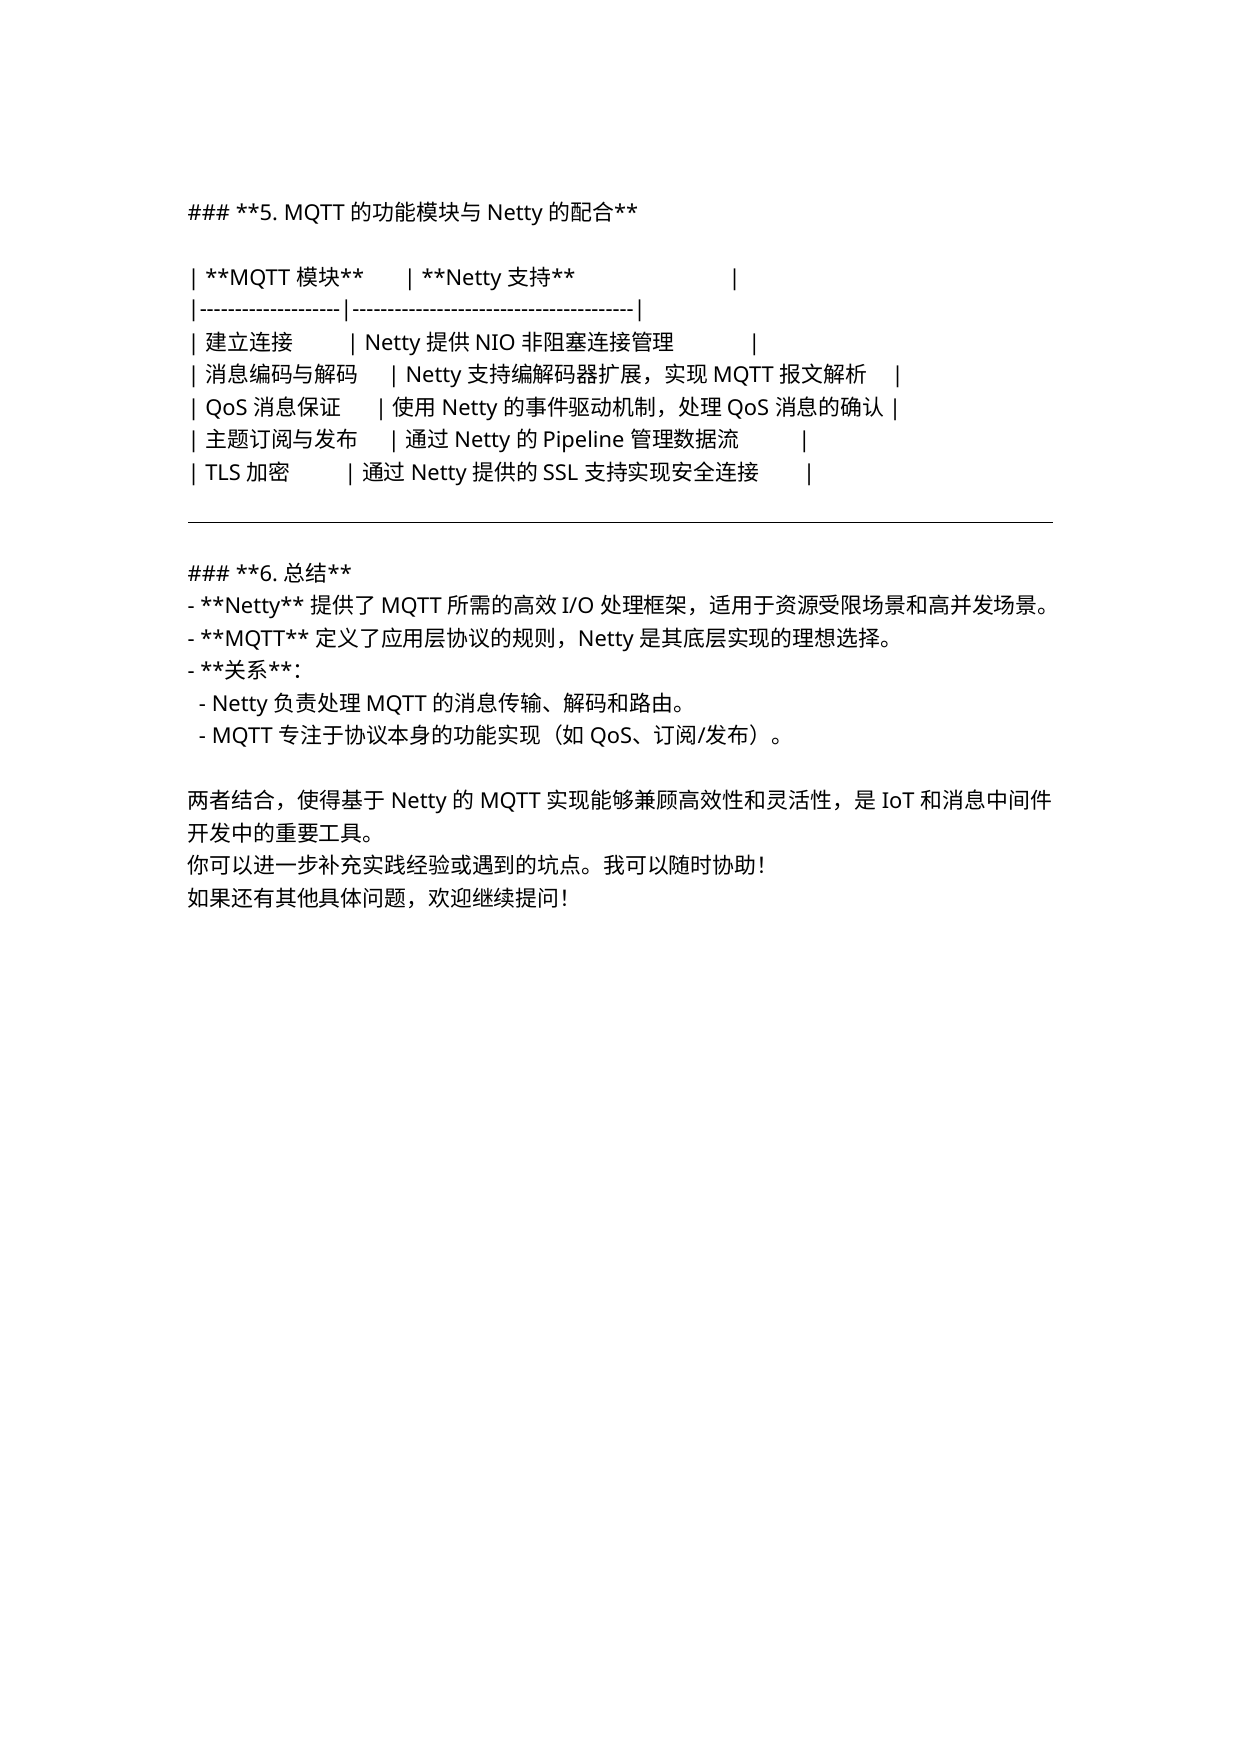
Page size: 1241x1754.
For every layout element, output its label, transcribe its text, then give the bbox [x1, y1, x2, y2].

text 你可以进一步补充实践经验或遇到的坑点。我可以随时协助！ [187, 848, 1053, 881]
text |--------------------|----------------------------------------| [187, 292, 1053, 324]
text ### **6. 总结** [187, 556, 1053, 588]
text | 主题订阅与发布 | 通过 Netty 的 Pipeline 管理数据流 | [187, 422, 1053, 454]
text - MQTT 专注于协议本身的功能实现（如 QoS、订阅/发布）。 [187, 718, 1053, 751]
text | QoS 消息保证 | 使用 Netty 的事件驱动机制，处理 QoS 消息的确认 | [187, 389, 1053, 422]
text - **关系**： [187, 653, 1053, 686]
text | TLS 加密 | 通过 Netty 提供的 SSL 支持实现安全连接 | [187, 454, 1053, 487]
text - **Netty** 提供了 MQTT 所需的高效 I/O 处理框架，适用于资源受限场景和高并发场景。 [187, 588, 1053, 621]
text 如果还有其他具体问题，欢迎继续提问！ [187, 881, 1053, 913]
text | 消息编码与解码 | Netty 支持编解码器扩展，实现 MQTT 报文解析 | [187, 357, 1053, 389]
text ### **5. MQTT 的功能模块与 Netty 的配合** [187, 194, 1053, 227]
text - Netty 负责处理 MQTT 的消息传输、解码和路由。 [187, 686, 1053, 718]
text 两者结合，使得基于 Netty 的 MQTT 实现能够兼顾高效性和灵活性，是 IoT 和消息中间件开发中的重要工具。 [187, 783, 1053, 848]
text - **MQTT** 定义了应用层协议的规则，Netty 是其底层实现的理想选择。 [187, 621, 1053, 653]
text | **MQTT 模块** | **Netty 支持** | [187, 259, 1053, 292]
text | 建立连接 | Netty 提供 NIO 非阻塞连接管理 | [187, 324, 1053, 357]
